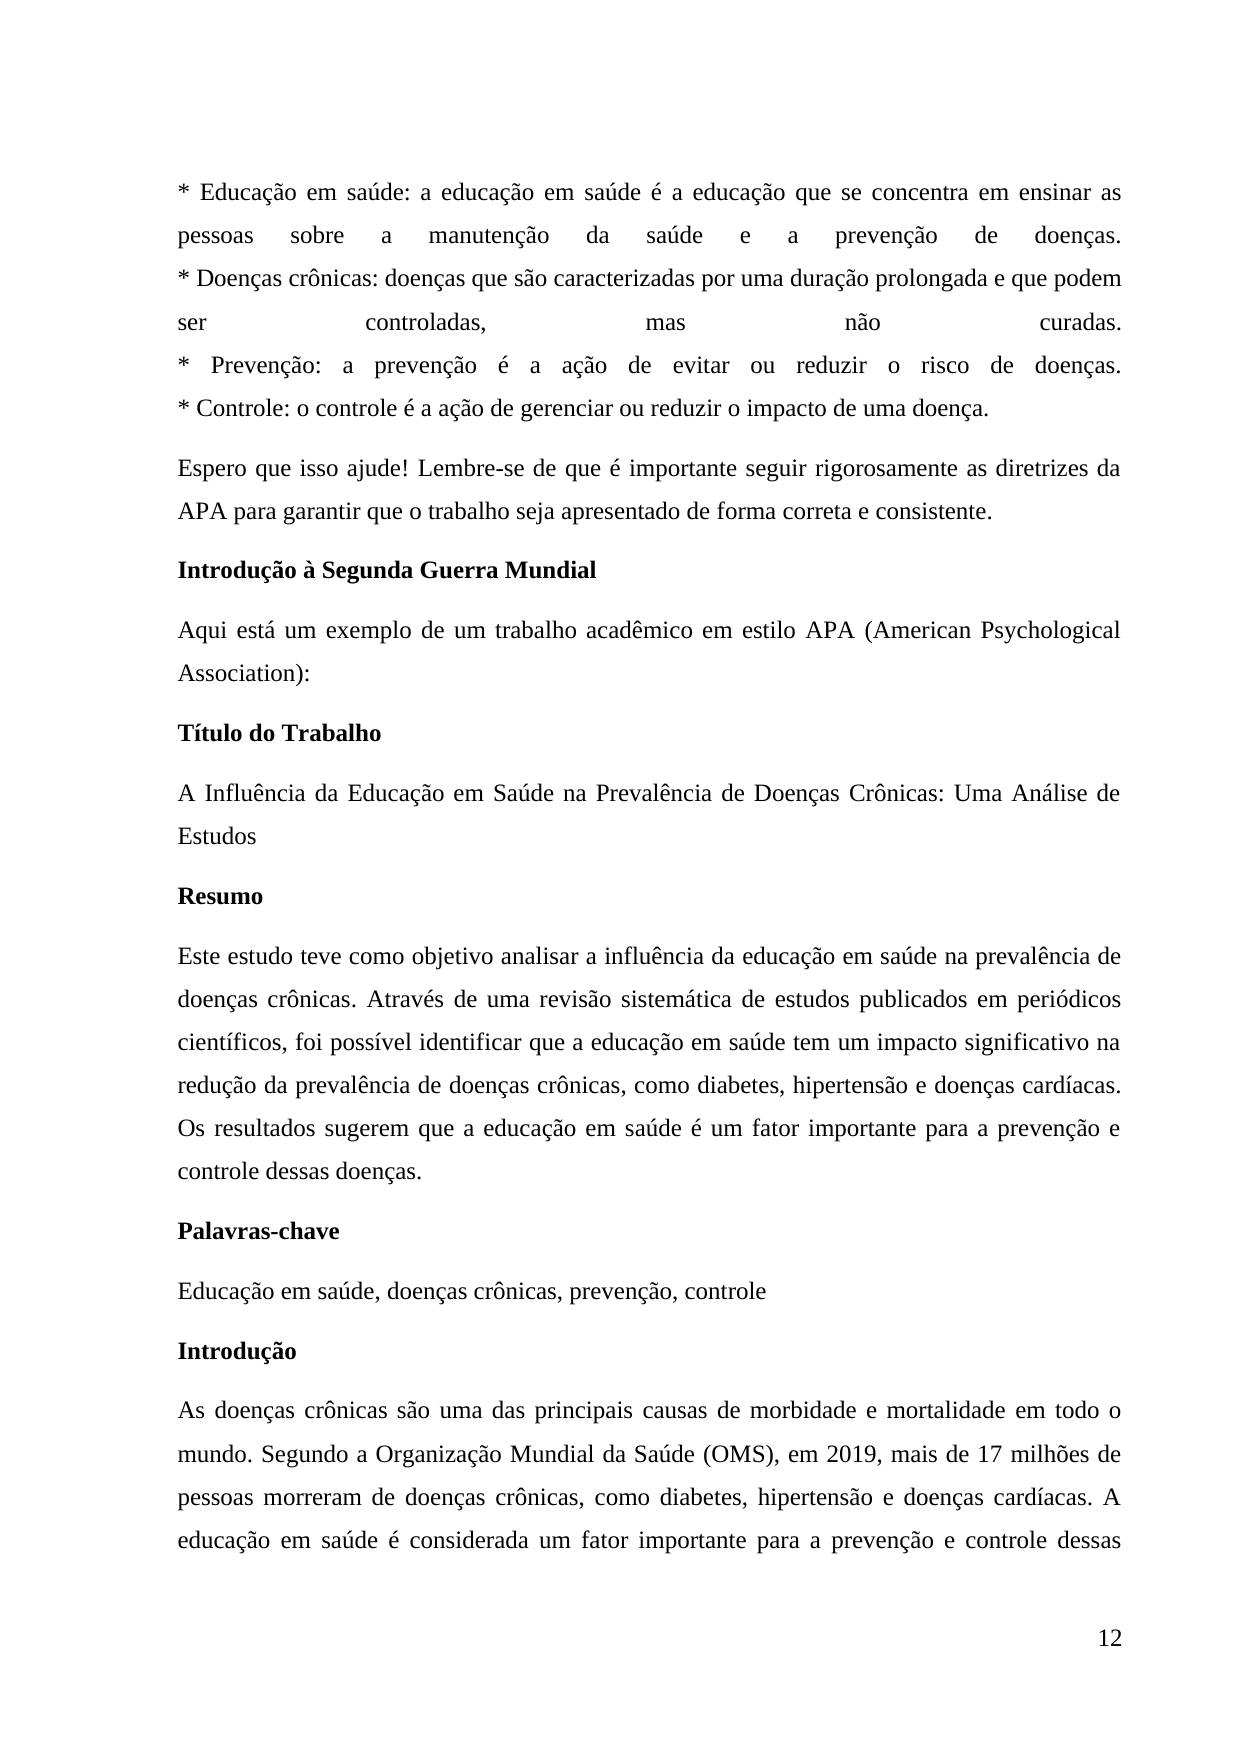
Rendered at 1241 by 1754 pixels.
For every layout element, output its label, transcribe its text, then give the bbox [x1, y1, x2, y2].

text Título do Trabalho [177, 718, 1122, 747]
text Introdução à Segunda Guerra Mundial [177, 556, 1122, 584]
text Este estudo teve como objetivo analisar a influência da educação em saúde na prevalência de doenças crônicas. Através de uma revisão sistemática de estudos publicados em periódicos científicos, foi possível identificar que a educação em saúde tem um impacto significativo na redução da prevalência de doenças crônicas, como diabetes, hipertensão e doenças cardíacas. Os resultados sugerem que a educação em saúde é um fator importante para a prevenção e controle dessas doenças. [177, 941, 1122, 1185]
text Educação em saúde, doenças crônicas, prevenção, controle [177, 1276, 1122, 1305]
text Aqui está um exemplo de um trabalho acadêmico em estilo APA (American Psychological Association): [177, 615, 1122, 687]
text Palavras-chave [177, 1216, 1122, 1245]
text Introdução [177, 1336, 1122, 1364]
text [177, 1396, 1122, 1554]
text * Educação em saúde: a educação em saúde é a educação que se concentra em ensinar as pessoas sobre a manutenção da saúde e a prevenção de doenças. * Doenças crônicas: doenças que são caracterizadas por uma duração prolongada e que podem ser controladas, mas não curadas. * Prevenção: a prevenção é a ação de evitar ou reduzir o risco de doenças. * Controle: o controle é a ação de gerenciar ou reduzir o impacto de uma doença. [177, 177, 1122, 422]
text Espero que isso ajude! Lembre-se de que é importante seguir rigorosamente as diretrizes da APA para garantir que o trabalho seja apresentado de forma correta e consistente. [177, 453, 1122, 524]
text A Influência da Educação em Saúde na Prevalência de Doenças Crônicas: Uma Análise de Estudos [177, 778, 1122, 850]
text Resumo [177, 881, 1122, 910]
